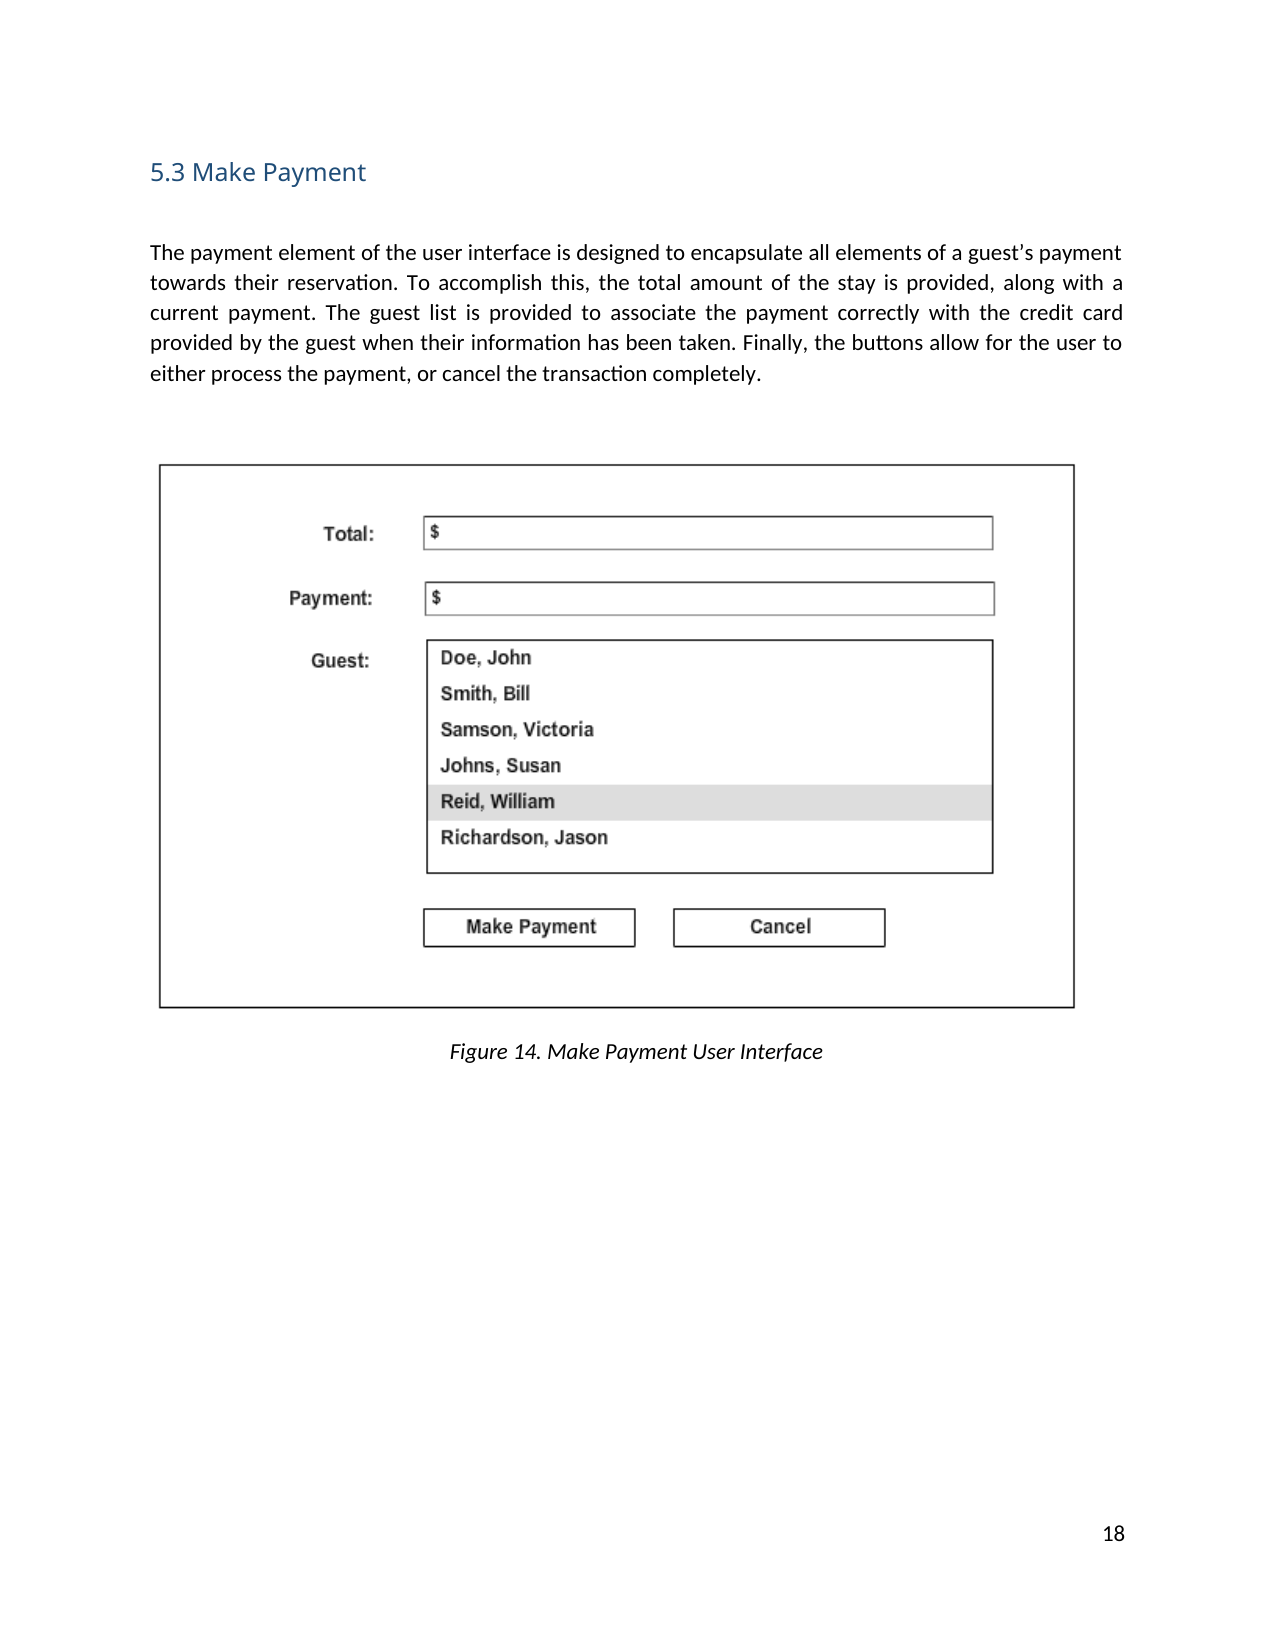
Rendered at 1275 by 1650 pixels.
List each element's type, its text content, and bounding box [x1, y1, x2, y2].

text The payment element of the user interface is designed to encapsulate all elements of a guest’s payment towards their reservation. To accomplish this, the total amount of the stay is provided, along with a current payment. The guest list is provided to associate the payment correctly with the credit card provided by the guest when their information has been taken. Finally, the buttons allow for the user to either process the payment, or cancel the transaction completely. [150, 238, 1125, 387]
text Figure 14. Make Payment User Interface [150, 1037, 1125, 1065]
subtitle 5.3 Make Payment [150, 154, 1125, 188]
picture [150, 452, 1086, 1018]
